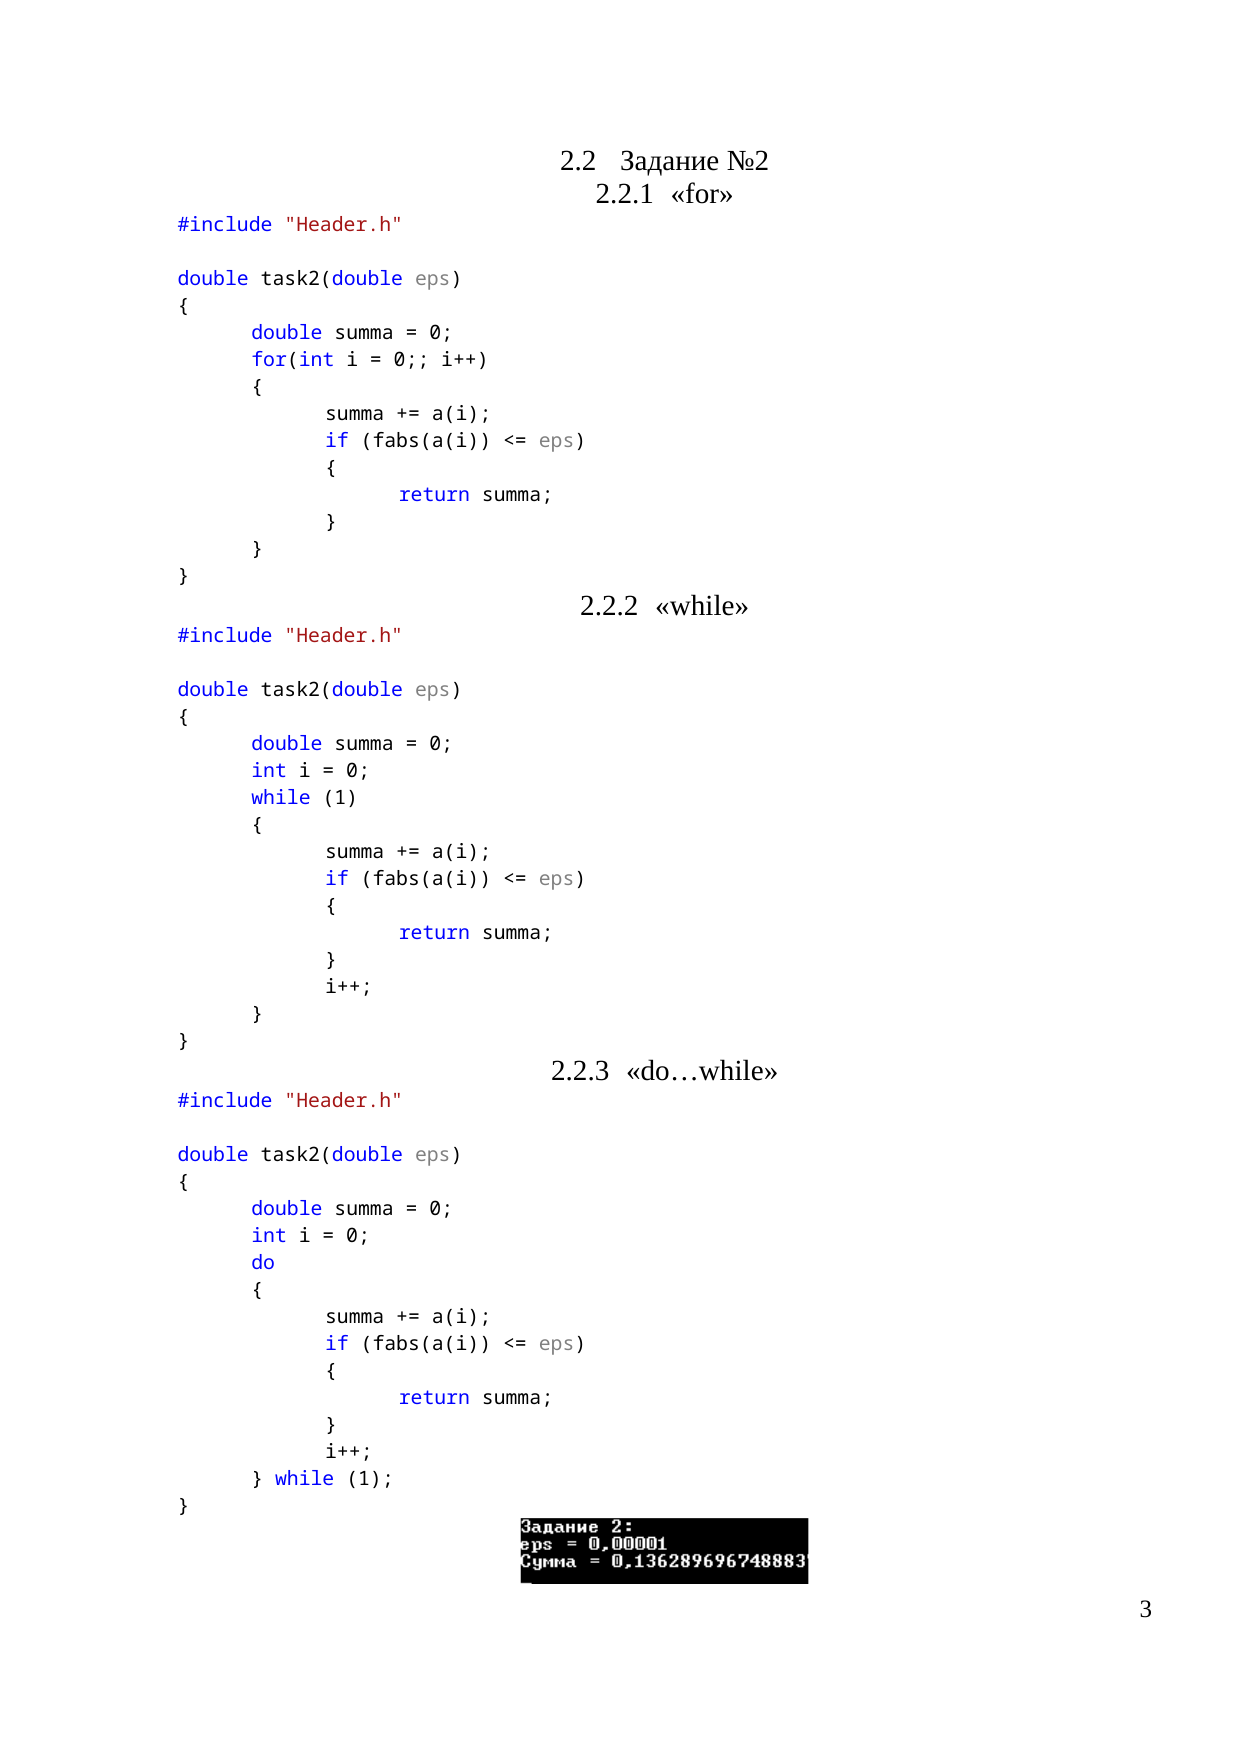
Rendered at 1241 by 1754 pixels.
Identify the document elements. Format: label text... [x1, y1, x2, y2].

text } [177, 1026, 1152, 1053]
text } [177, 1410, 1152, 1437]
text summa += a(i); [177, 399, 1152, 426]
text { [177, 891, 1152, 918]
text while (1) [177, 783, 1152, 810]
text } [177, 507, 1152, 534]
text #include "Header.h" [177, 621, 1152, 648]
text #include "Header.h" [177, 1087, 1152, 1114]
text do [177, 1248, 1152, 1276]
text } [177, 561, 1152, 588]
text } [177, 534, 1152, 561]
text for(int i = 0;; i++) [177, 345, 1152, 372]
text return summa; [177, 918, 1152, 945]
text { [177, 1168, 1152, 1194]
text } [177, 999, 1152, 1026]
text double task2(double eps) [177, 1141, 1152, 1168]
text { [177, 810, 1152, 837]
text return summa; [177, 1383, 1152, 1410]
text double task2(double eps) [177, 675, 1152, 702]
text { [177, 702, 1152, 729]
text if (fabs(a(i)) <= eps) [177, 864, 1152, 891]
text double task2(double eps) [177, 264, 1152, 291]
text i++; [177, 972, 1152, 999]
subtitle «do…while» [177, 1053, 1152, 1087]
text return summa; [177, 480, 1152, 507]
text { [177, 291, 1152, 318]
subtitle «while» [177, 588, 1152, 621]
text int i = 0; [177, 1222, 1152, 1248]
text { [177, 1356, 1152, 1383]
text if (fabs(a(i)) <= eps) [177, 426, 1152, 453]
text i++; [177, 1437, 1152, 1464]
text { [177, 1276, 1152, 1302]
text double summa = 0; [177, 729, 1152, 756]
text double summa = 0; [177, 1194, 1152, 1222]
text double summa = 0; [177, 318, 1152, 345]
text int i = 0; [177, 756, 1152, 783]
subtitle Задание №2 [177, 143, 1152, 177]
text summa += a(i); [177, 837, 1152, 864]
text } [177, 945, 1152, 972]
subtitle «for» [177, 177, 1152, 210]
text { [177, 372, 1152, 399]
text } [177, 1491, 1152, 1518]
text if (fabs(a(i)) <= eps) [177, 1329, 1152, 1356]
text summa += a(i); [177, 1302, 1152, 1329]
text #include "Header.h" [177, 210, 1152, 237]
text } while (1); [177, 1464, 1152, 1491]
text { [177, 453, 1152, 480]
